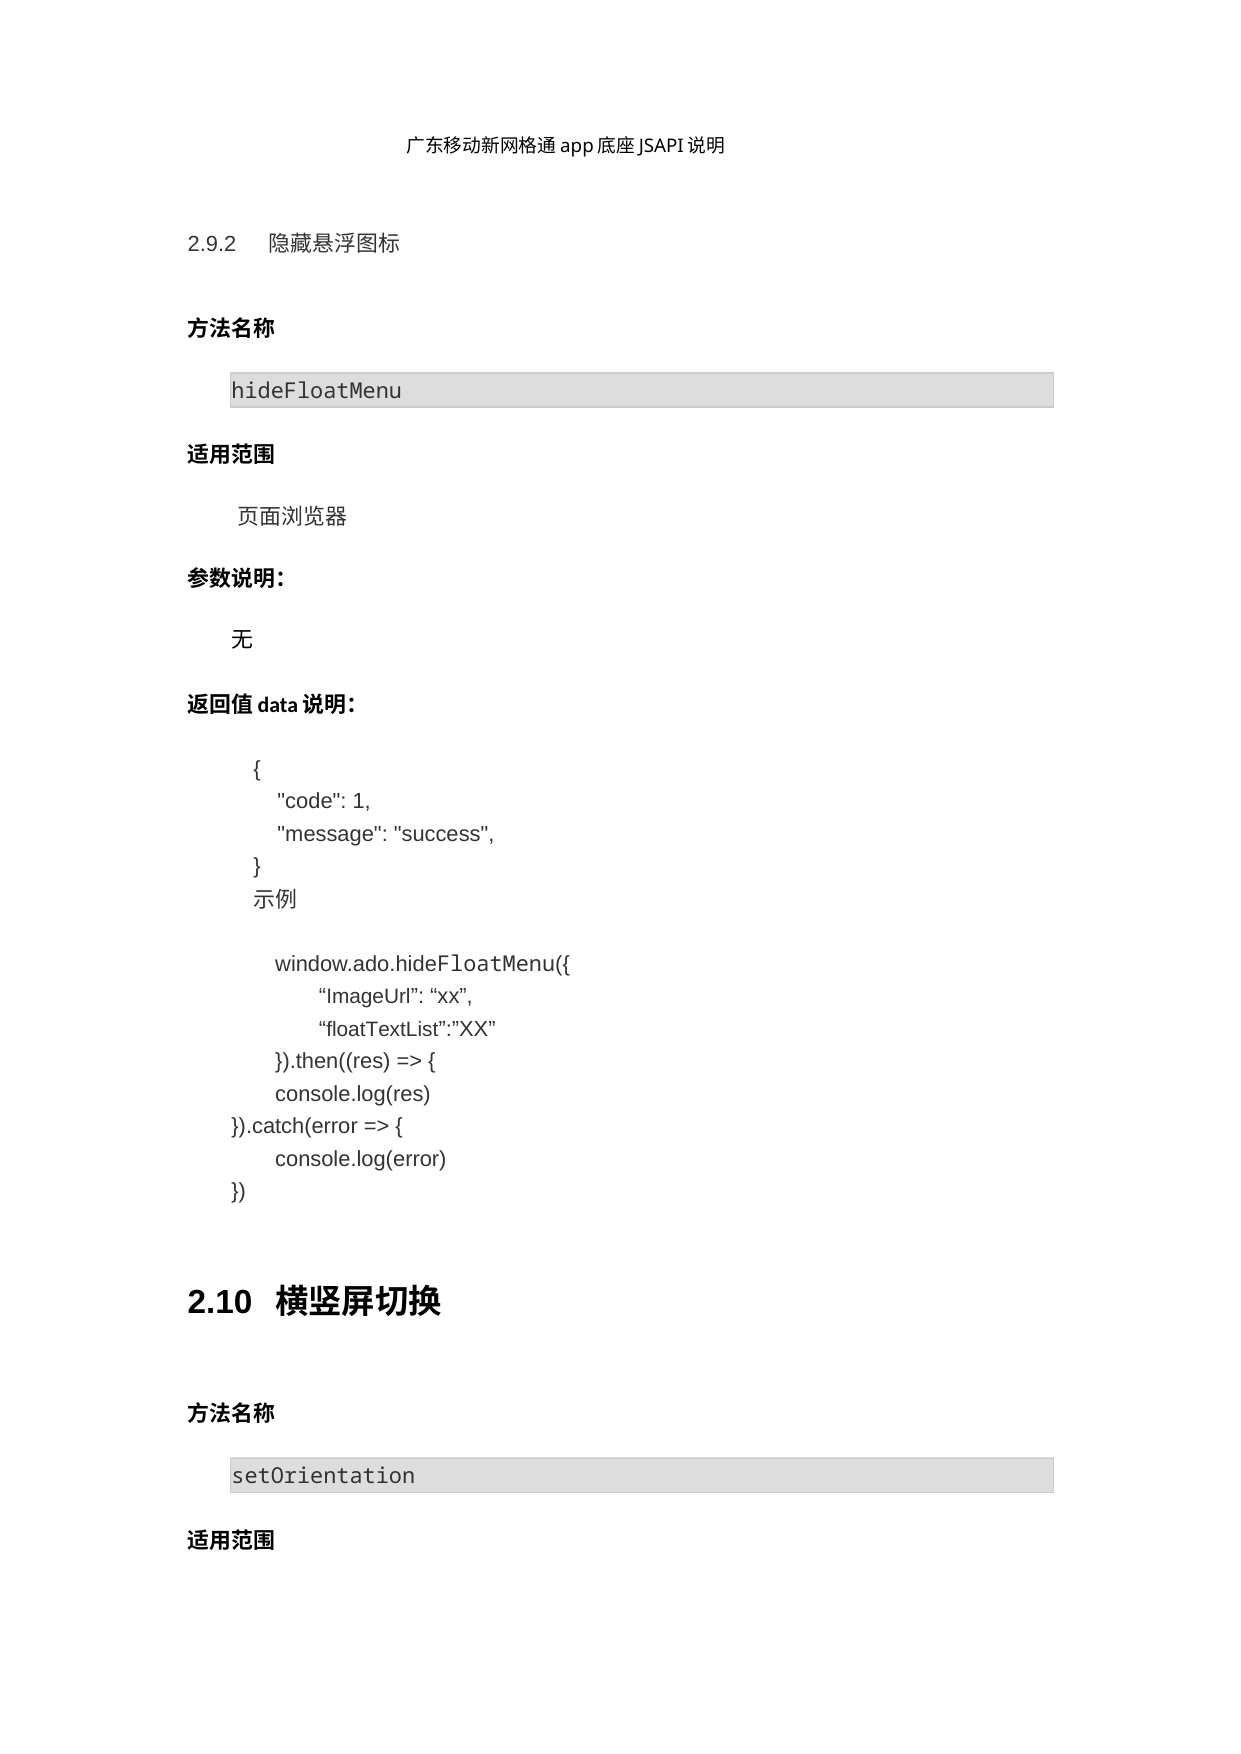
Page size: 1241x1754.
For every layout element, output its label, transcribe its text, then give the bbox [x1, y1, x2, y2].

text setOrientation [231, 1459, 1053, 1492]
text “ImageUrl”: “xx”, [275, 979, 1053, 1012]
text }).then((res) => { [231, 1044, 1053, 1077]
text 无 [187, 622, 1053, 654]
text console.log(res) [187, 1077, 1053, 1109]
text } [253, 849, 1053, 882]
text hideFloatMenu [231, 374, 1053, 406]
subtitle 参数说明： [187, 560, 1053, 593]
text window.ado.hideFloatMenu({ [231, 947, 1053, 979]
text 示例 [253, 882, 1053, 914]
subtitle 适用范围 [187, 1522, 1053, 1555]
text 页面浏览器 [194, 498, 1053, 531]
subtitle 方法名称 [187, 310, 1053, 343]
text "message": "success", [253, 817, 1053, 849]
text “floatTextList”:”XX” [275, 1012, 1053, 1044]
text { [253, 752, 1053, 784]
text "code": 1, [253, 784, 1053, 817]
text console.log(error) [187, 1142, 1053, 1174]
subtitle 适用范围 [187, 437, 1053, 469]
subtitle 方法名称 [187, 1396, 1053, 1428]
subtitle 隐藏悬浮图标 [187, 226, 1053, 258]
text }) [187, 1174, 1053, 1207]
subtitle 横竖屏切换 [187, 1266, 1053, 1331]
text }).catch(error => { [187, 1109, 1053, 1142]
text 返回值data说明： [187, 687, 1053, 719]
